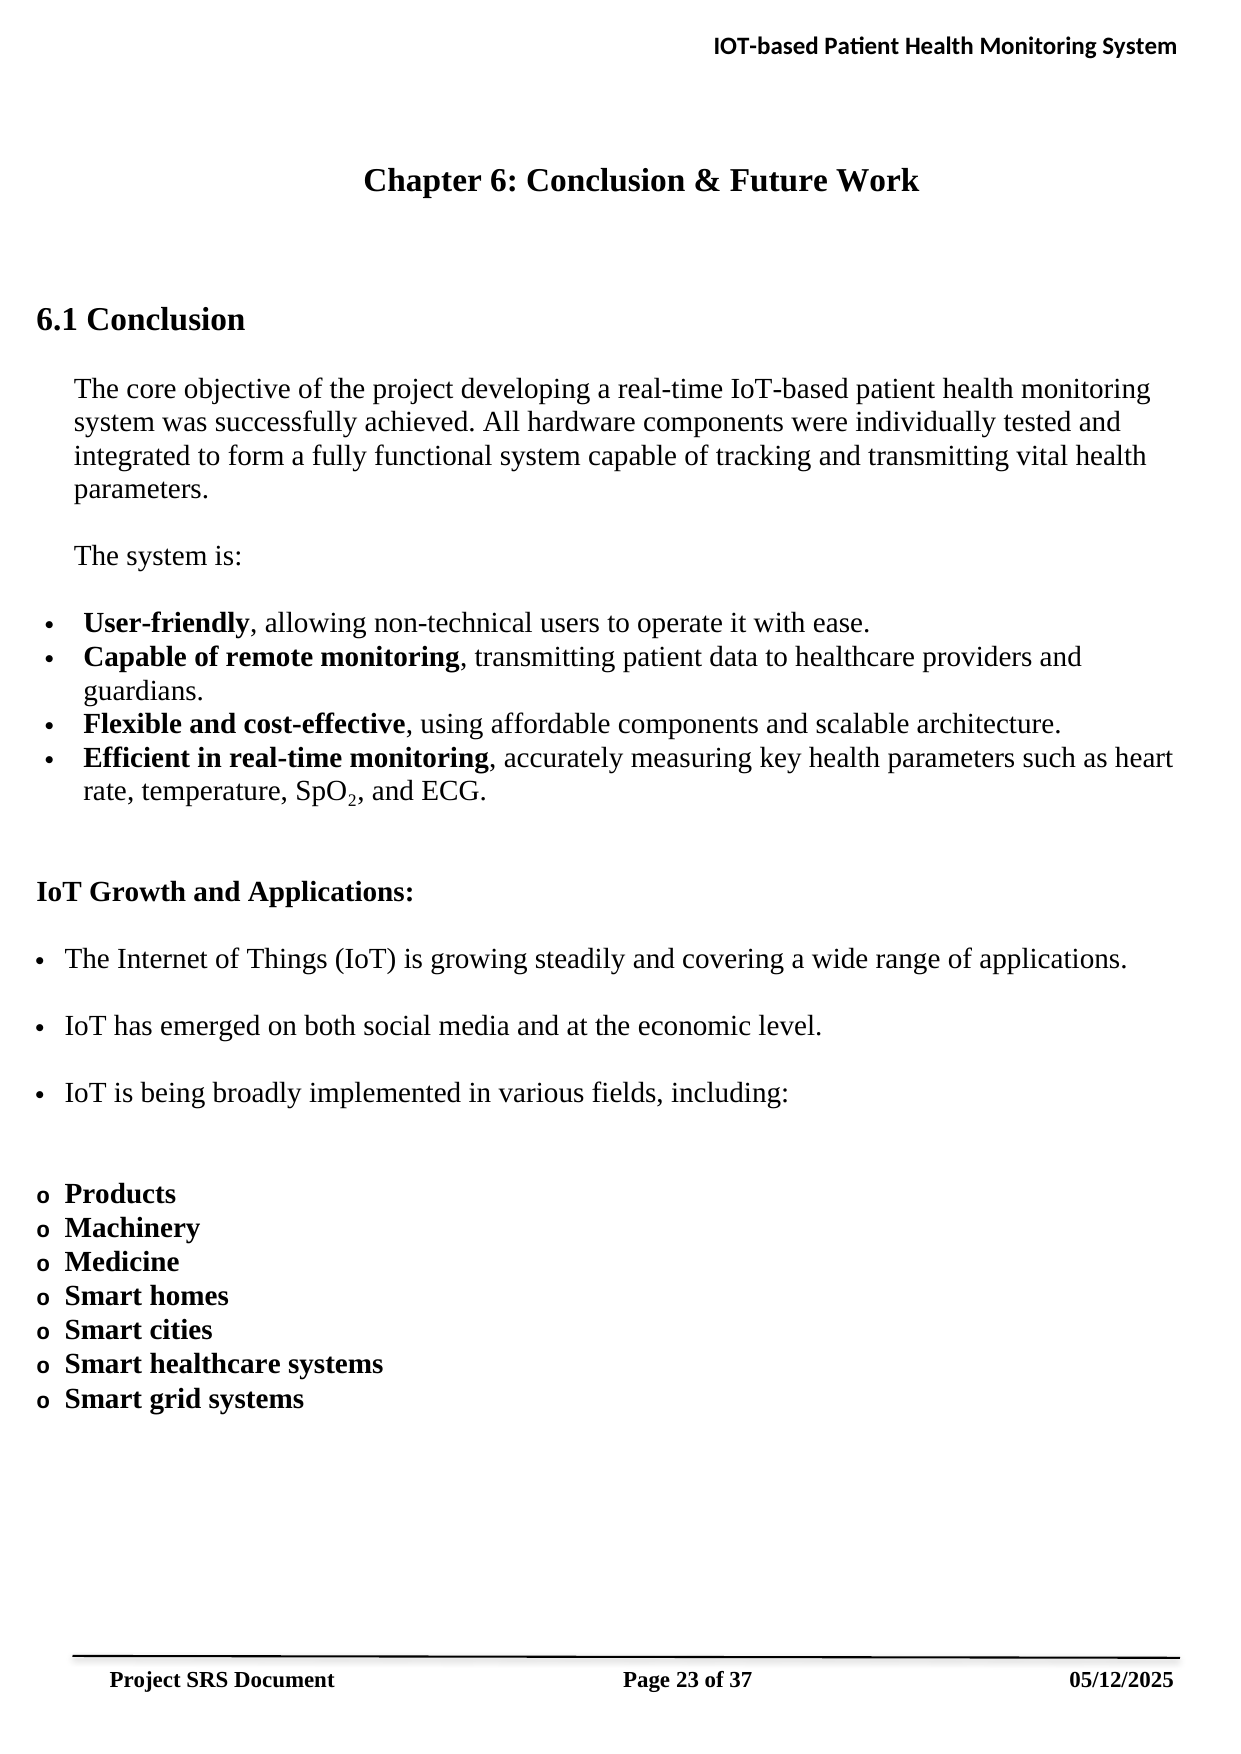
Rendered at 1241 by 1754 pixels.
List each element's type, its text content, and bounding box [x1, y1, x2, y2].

list Flexible and cost-effective, using affordable components and scalable architecture. [46, 706, 1209, 740]
text Chapter 6: Conclusion & Future Work [74, 160, 1209, 198]
list Smart homes [36, 1278, 1209, 1312]
list Medicine [36, 1244, 1209, 1278]
list Products [36, 1176, 1209, 1210]
list User-friendly, allowing non-technical users to operate it with ease. [46, 606, 1209, 639]
list Smart healthcare systems [36, 1347, 1209, 1381]
list IoT is being broadly implemented in various fields, including: [36, 1075, 1209, 1109]
list The Internet of Things (IoT) is growing steadily and covering a wide range of applications. [36, 941, 1209, 974]
list Capable of remote monitoring, transmitting patient data to healthcare providers and guardians. [46, 639, 1209, 706]
text The system is: [74, 538, 1209, 572]
text IoT Growth and Applications: [36, 874, 1209, 907]
text 6.1 Conclusion [36, 299, 1209, 337]
list Smart cities [36, 1312, 1209, 1347]
list IoT has emerged on both social media and at the economic level. [36, 1008, 1209, 1042]
list Smart grid systems [36, 1381, 1209, 1415]
text The core objective of the project developing a real-time IoT-based patient health monitoring system was successfully achieved. All hardware components were individually tested and integrated to form a fully functional system capable of tracking and transmitting vital health parameters. [74, 371, 1209, 505]
list Efficient in real-time monitoring, accurately measuring key health parameters such as heart rate, temperature, SpO₂, and ECG. [46, 740, 1209, 807]
list Machinery [36, 1210, 1209, 1244]
